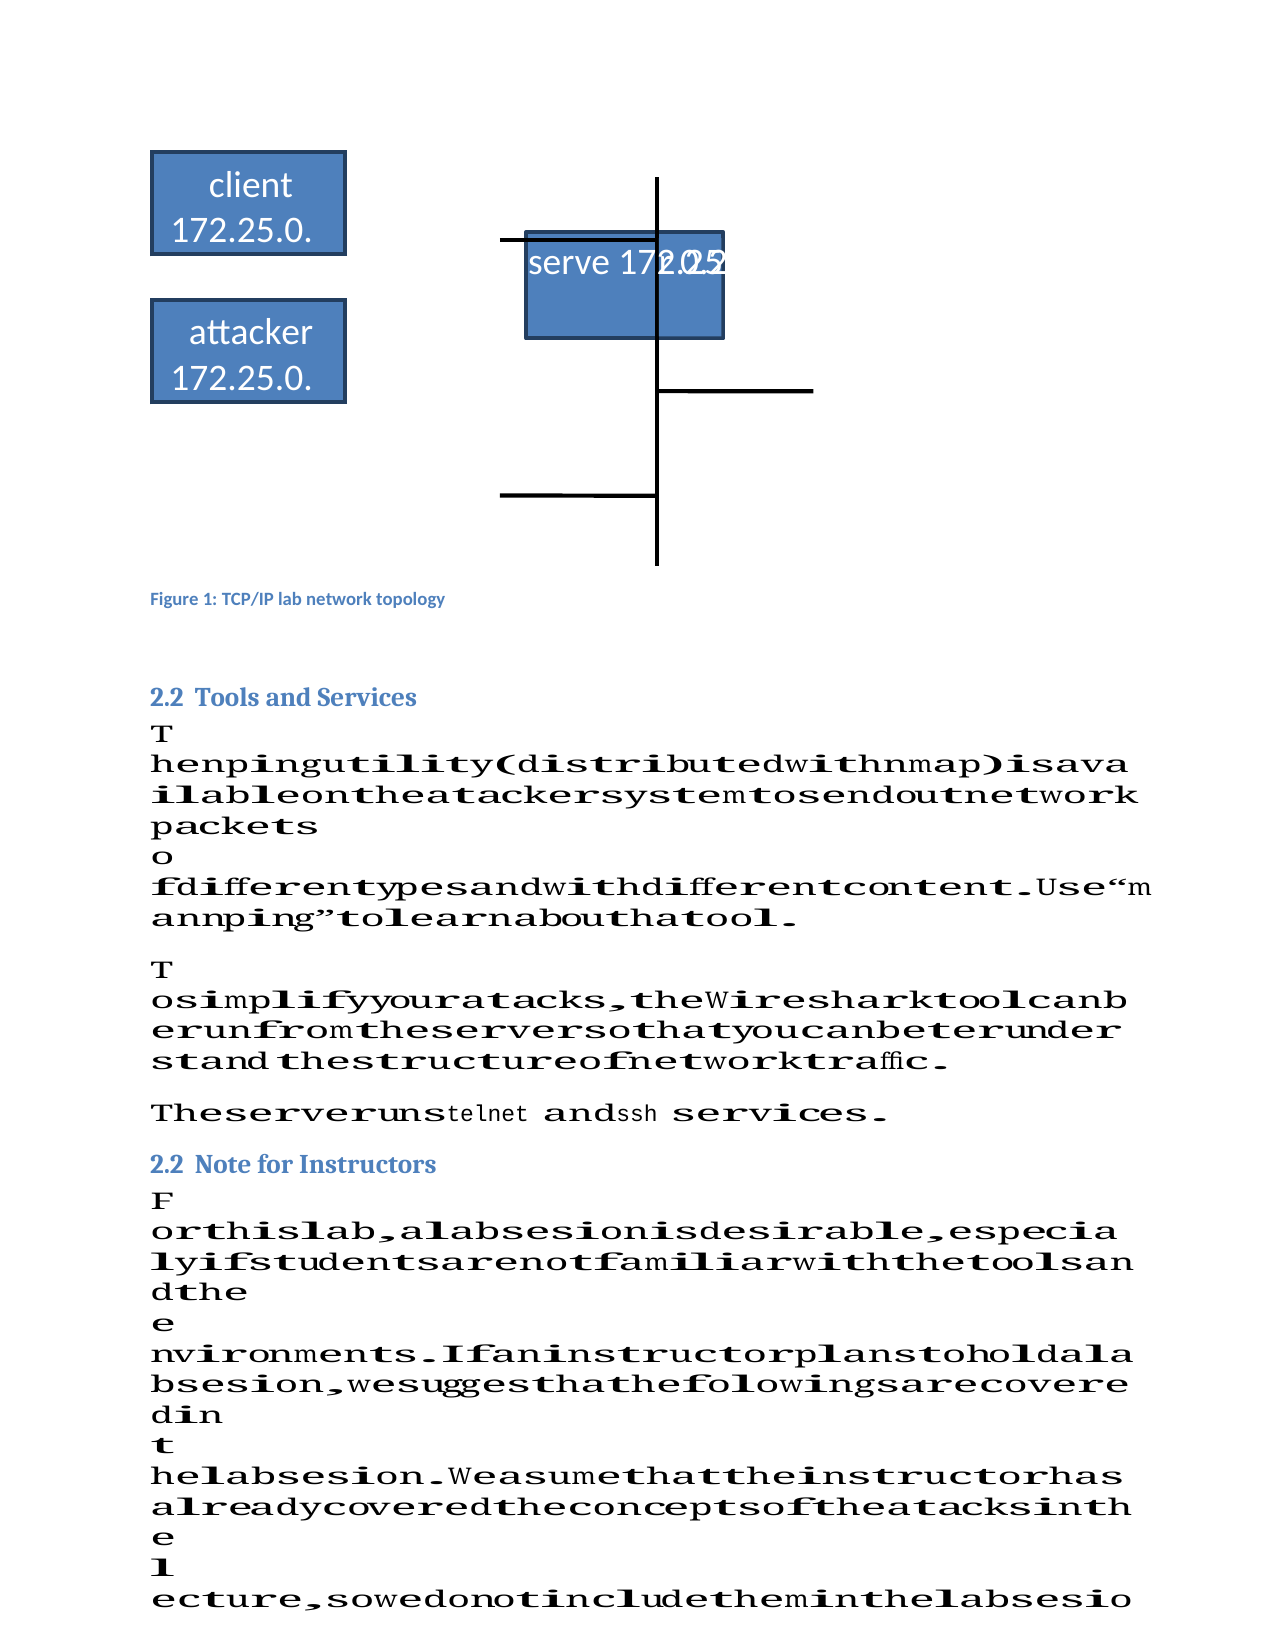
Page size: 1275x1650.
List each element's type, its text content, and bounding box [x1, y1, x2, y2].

text Tosimplifyyouratacks,theWiresharktoolcanberunfromtheserversothatyoucanbeterunderstand thestructureofnetworktraffic. [150, 953, 1134, 1076]
subtitle Tools and Services [150, 682, 1154, 713]
text Thenpingutility(distributedwithnmap)isavailableontheatackersystemtosendoutnetworkpackets ofdifferentypesandwithdifferentcontent.Use“mannping”tolearnabouthatool. [150, 718, 1154, 933]
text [150, 1185, 1135, 1614]
text Theserverunstelnet andssh services. [150, 1097, 1154, 1128]
text Figure 1: TCP/IP lab network topology [150, 587, 1154, 610]
subtitle Note for Instructors [150, 1149, 1154, 1180]
